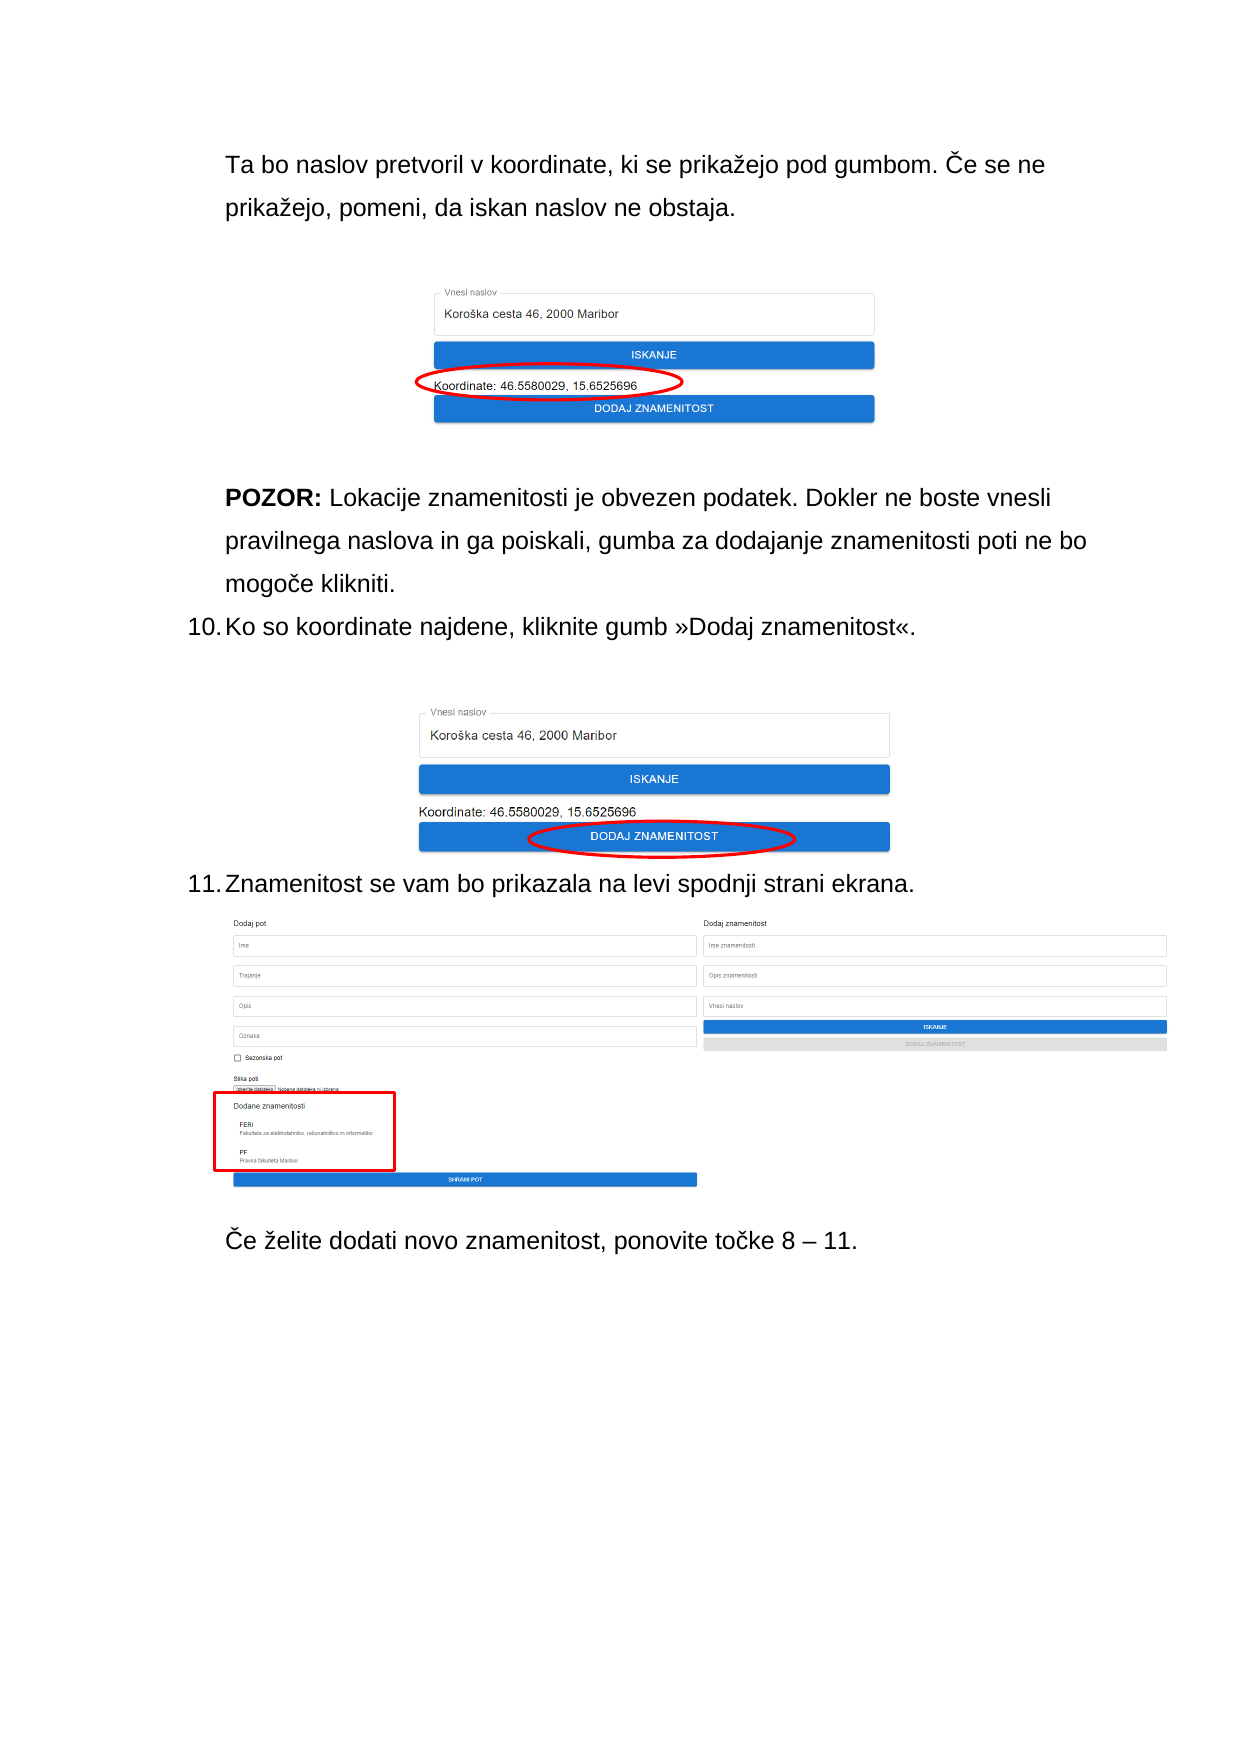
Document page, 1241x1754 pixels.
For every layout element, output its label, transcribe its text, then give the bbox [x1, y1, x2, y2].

picture [430, 279, 885, 427]
list Če želite dodati novo znamenitost, ponovite točke 8 – 11. [225, 1226, 1090, 1255]
picture [430, 366, 680, 398]
list Ko so koordinate najdene, kliknite gumb »Dodaj znamenitost«. [187, 612, 1090, 641]
list Znamenitost se vam bo prikazala na levi spodnji strani ekrana. [187, 869, 1090, 898]
picture [225, 912, 1171, 1214]
list Ta bo naslov pretvoril v koordinate, ki se prikažejo pod gumbom. Če se ne prikažejo, pomeni, da iskan naslov ne obstaja. [225, 150, 1090, 222]
picture [225, 1094, 393, 1169]
picture [531, 823, 792, 855]
picture [415, 698, 901, 856]
